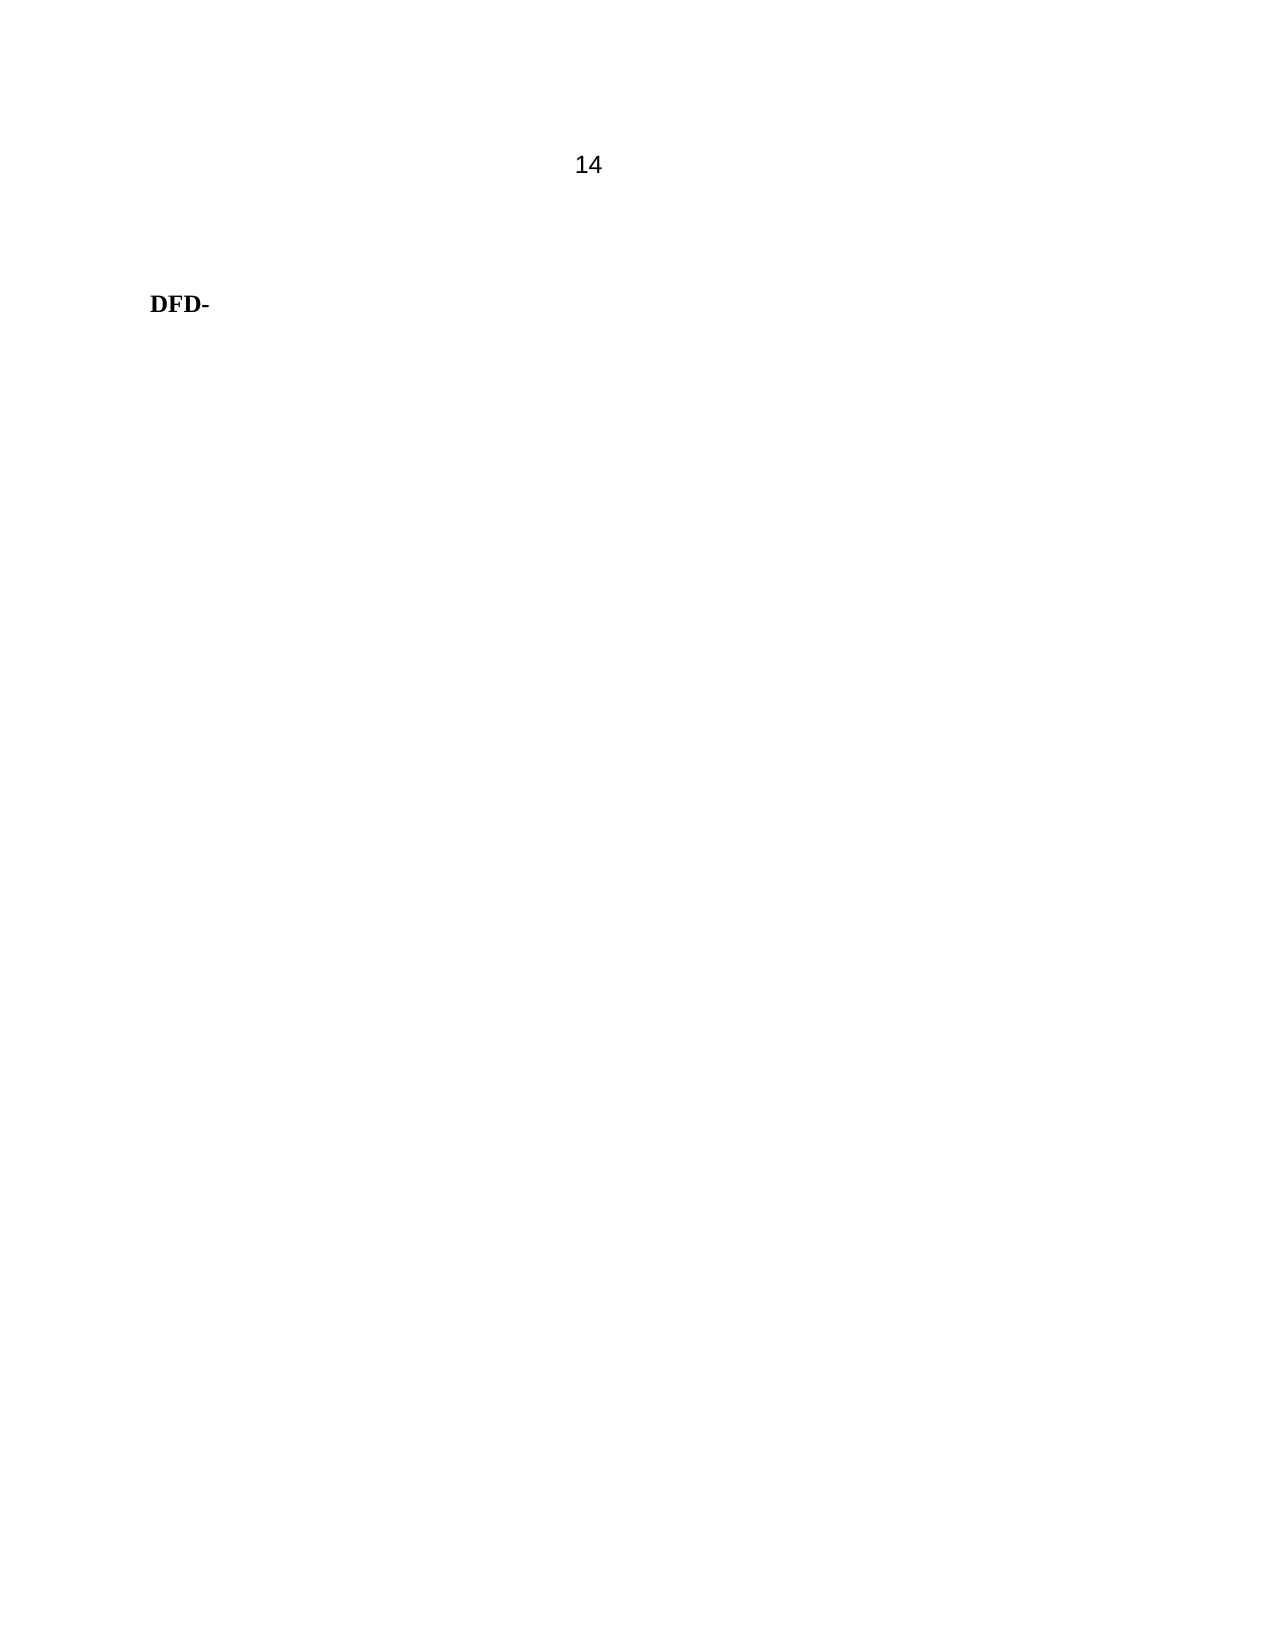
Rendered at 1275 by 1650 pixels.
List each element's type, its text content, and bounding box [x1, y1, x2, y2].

text DFD- [150, 289, 243, 318]
text 14 [574, 150, 633, 179]
